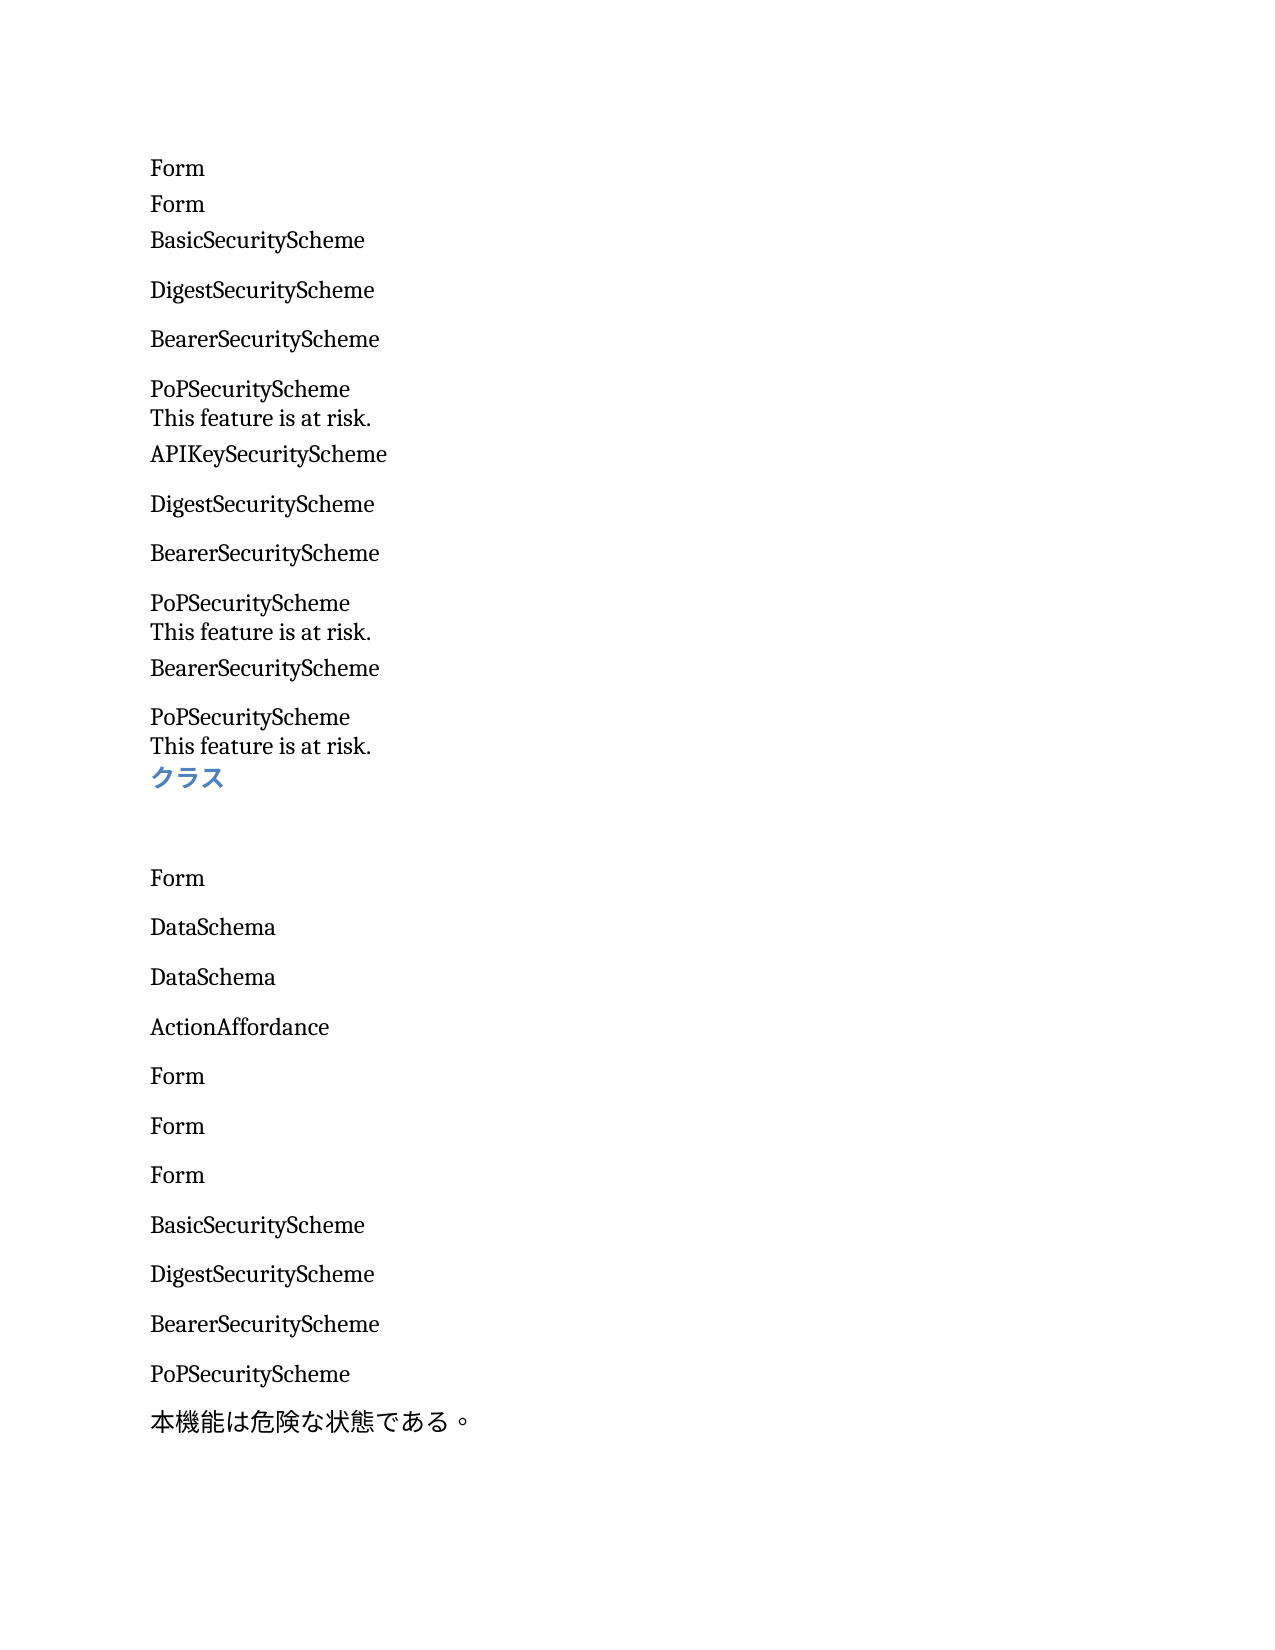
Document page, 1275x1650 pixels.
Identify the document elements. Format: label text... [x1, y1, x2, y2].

table_cell Form [139, 150, 1275, 186]
table_cell BasicSecurityScheme [139, 1211, 1275, 1260]
table_cell BearerSecurityScheme [139, 1310, 1275, 1359]
table_cell DataSchema [139, 913, 1275, 963]
table_cell Form [139, 186, 1275, 222]
table_cell Form [139, 864, 1275, 913]
table_cell DigestSecurityScheme [139, 486, 1275, 535]
table_cell BasicSecurityScheme [139, 223, 1275, 272]
table_cell DigestSecurityScheme [139, 1260, 1275, 1310]
table_cell APIKeySecurityScheme [139, 436, 1275, 486]
table_cell ActionAffordance [139, 1013, 1275, 1062]
table_cell BearerSecurityScheme [139, 322, 1275, 371]
table_cell PoPSecurityScheme This feature is at risk. [139, 585, 1275, 650]
table_cell Form [139, 1161, 1275, 1211]
table_cell PoPSecurityScheme This feature is at risk. [139, 371, 1275, 436]
table_cell BearerSecurityScheme [139, 535, 1275, 585]
table_cell BearerSecurityScheme [139, 650, 1275, 699]
table_cell DataSchema [139, 963, 1275, 1012]
table_cell Form [139, 1112, 1275, 1161]
table_header クラス [139, 765, 1275, 864]
table_cell DigestSecurityScheme [139, 272, 1275, 322]
table_cell PoPSecurityScheme This feature is at risk. [139, 700, 1275, 764]
table_cell Form [139, 1062, 1275, 1112]
table_cell PoPSecurityScheme 本機能は危険な状態である。 [139, 1360, 1275, 1459]
